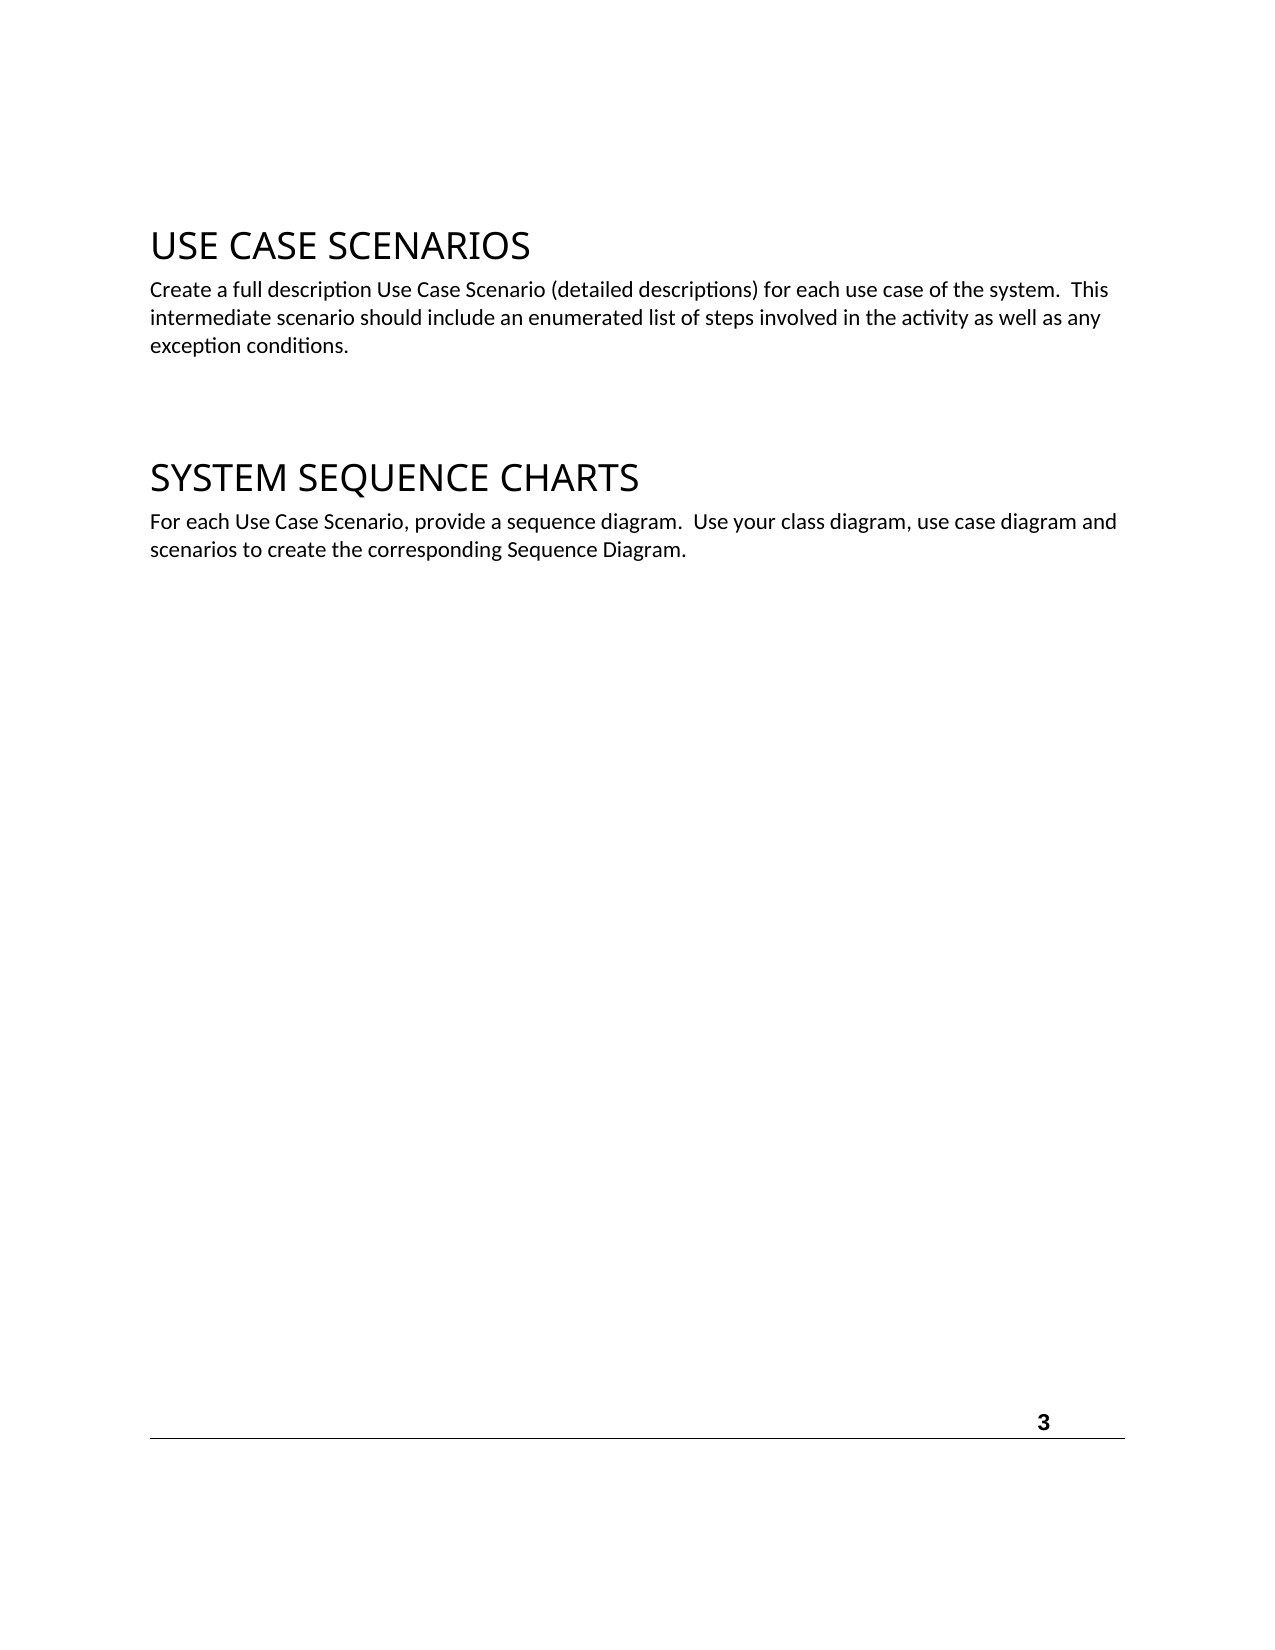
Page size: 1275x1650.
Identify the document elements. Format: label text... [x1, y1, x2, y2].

subtitle System Sequence Charts [150, 452, 1125, 503]
text For each Use Case Scenario, provide a sequence diagram. Use your class diagram, use case diagram and scenarios to create the corresponding Sequence Diagram. [150, 507, 1125, 563]
subtitle Use Case Scenarios [150, 220, 1125, 271]
text Create a full description Use Case Scenario (detailed descriptions) for each use case of the system. This intermediate scenario should include an enumerated list of steps involved in the activity as well as any exception conditions. [150, 275, 1125, 359]
